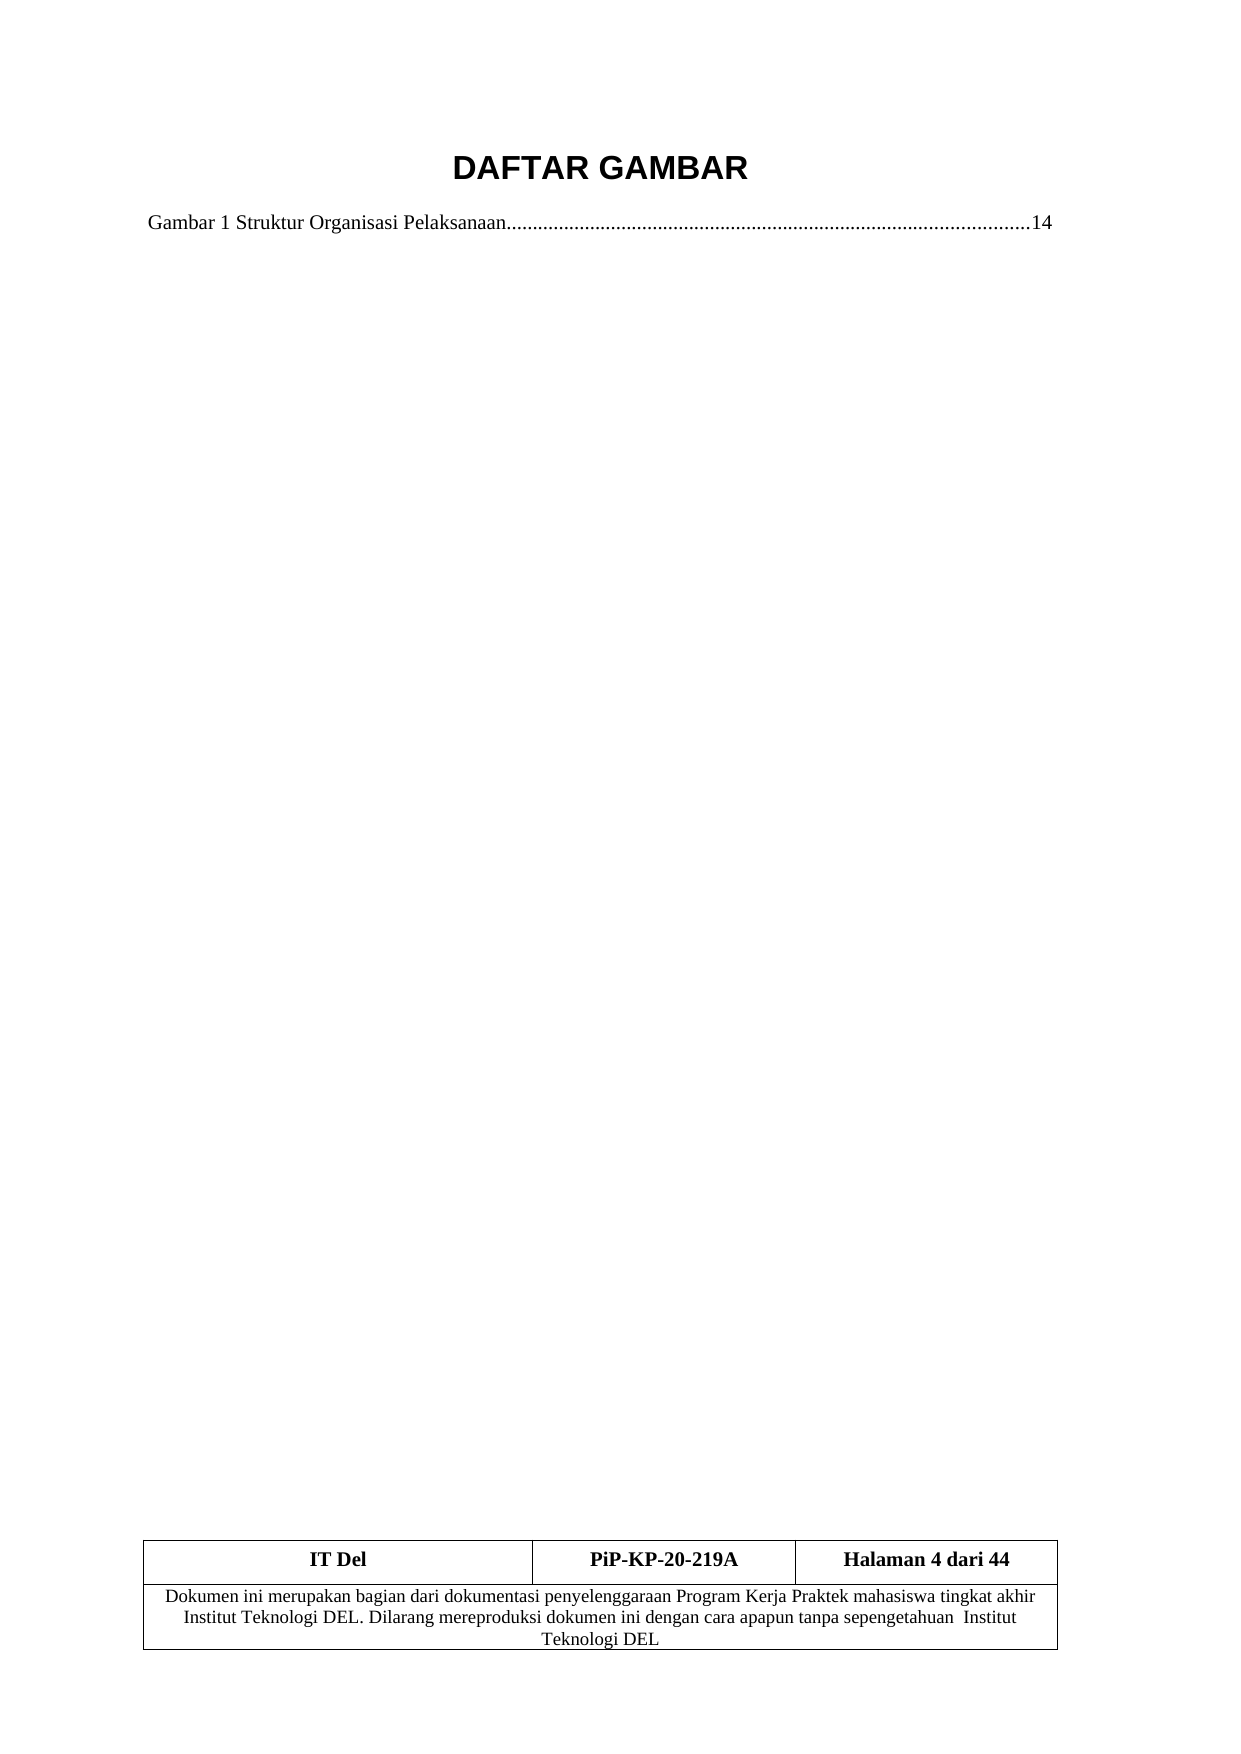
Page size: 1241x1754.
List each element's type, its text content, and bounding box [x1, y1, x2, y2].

text Gambar 1 Struktur Organisasi Pelaksanaan 14 [148, 210, 1053, 234]
text DAFTAR GAMBAR [148, 148, 1053, 186]
